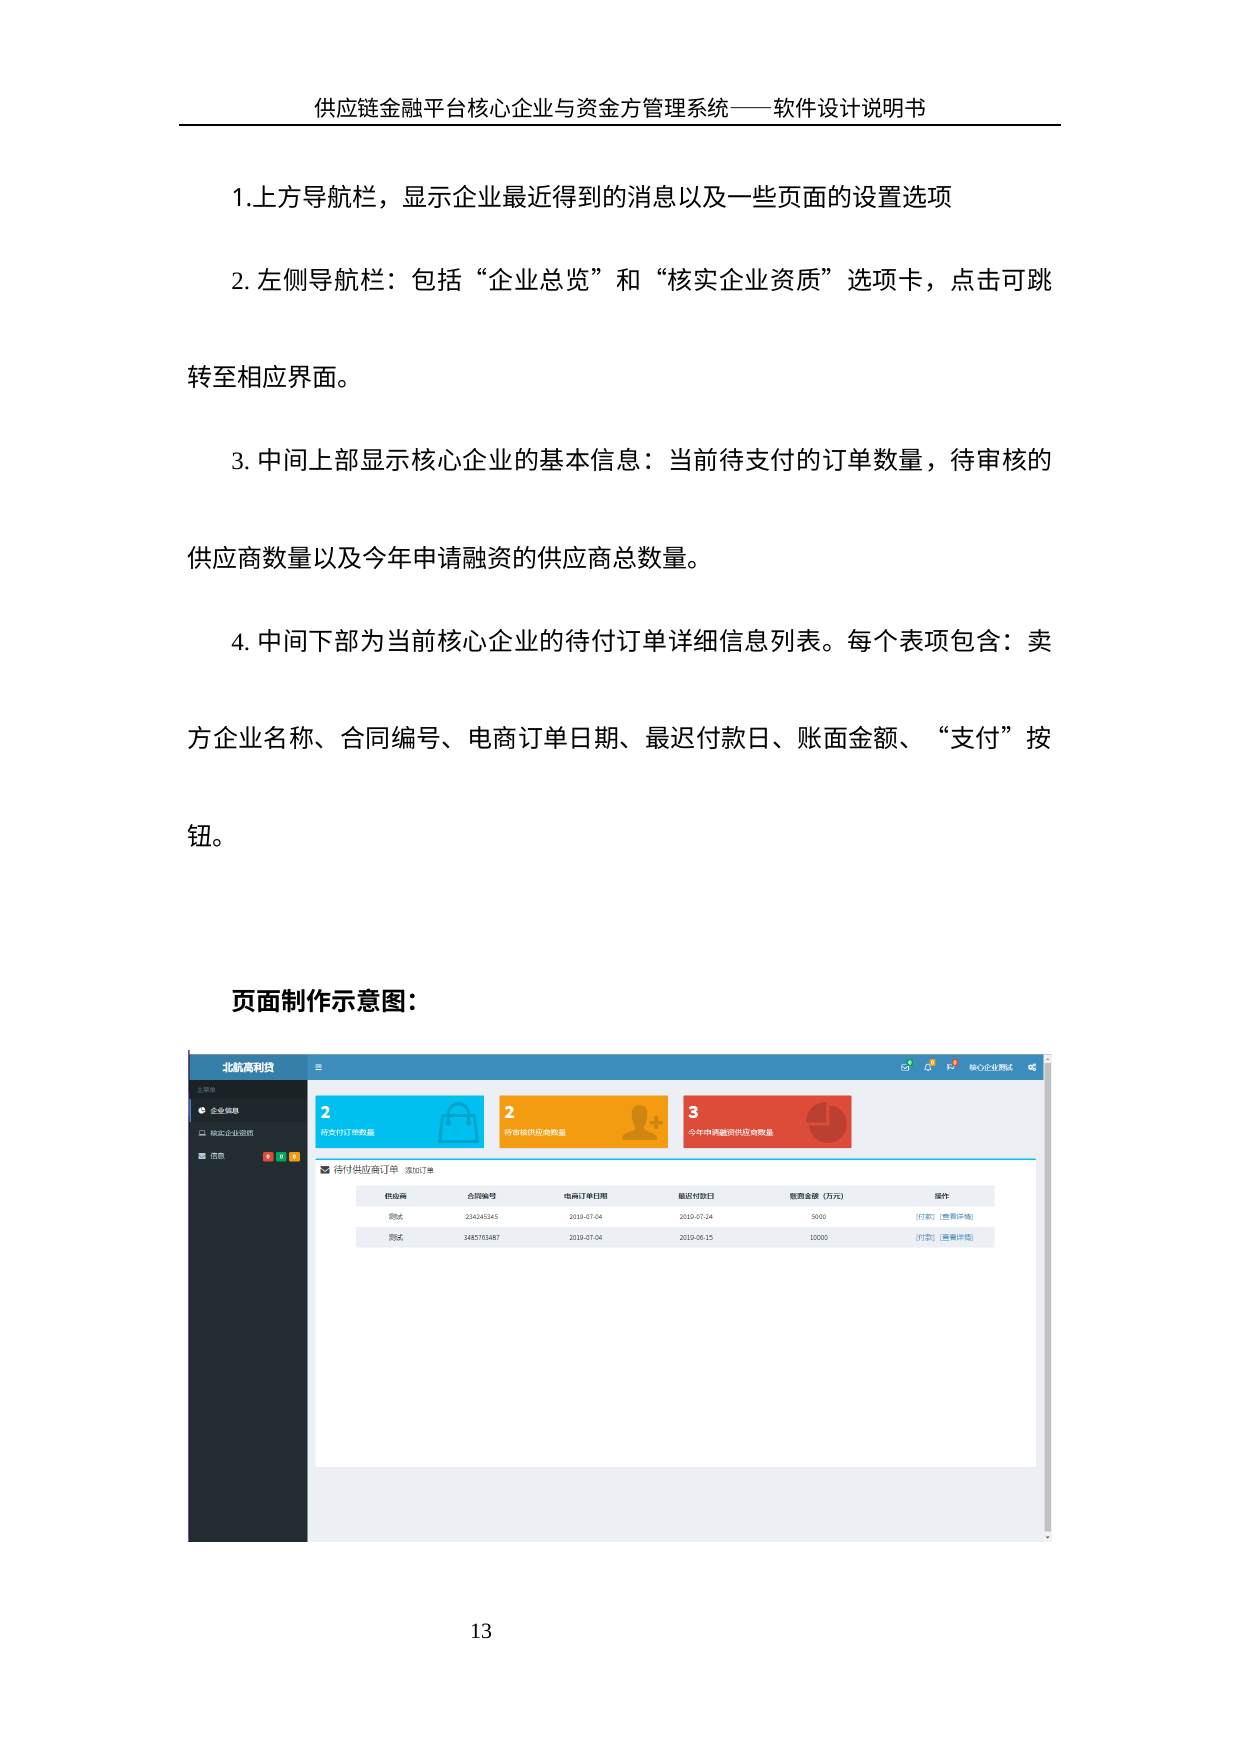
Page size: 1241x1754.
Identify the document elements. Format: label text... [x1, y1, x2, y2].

list 4. 中间下部为当前核心企业的待付订单详细信息列表。每个表项包含：卖方企业名称、合同编号、电商订单日期、最迟付款日、账面金额、“支付”按钮。 [187, 607, 1053, 867]
list 3. 中间上部显示核心企业的基本信息：当前待支付的订单数量，待审核的供应商数量以及今年申请融资的供应商总数量。 [187, 426, 1053, 589]
list 2. 左侧导航栏：包括“企业总览”和“核实企业资质”选项卡，点击可跳转至相应界面。 [187, 246, 1053, 408]
text 页面制作示意图： [187, 967, 1053, 1032]
text 1.上方导航栏，显示企业最近得到的消息以及一些页面的设置选项 [187, 163, 1053, 228]
picture [188, 1050, 1052, 1542]
